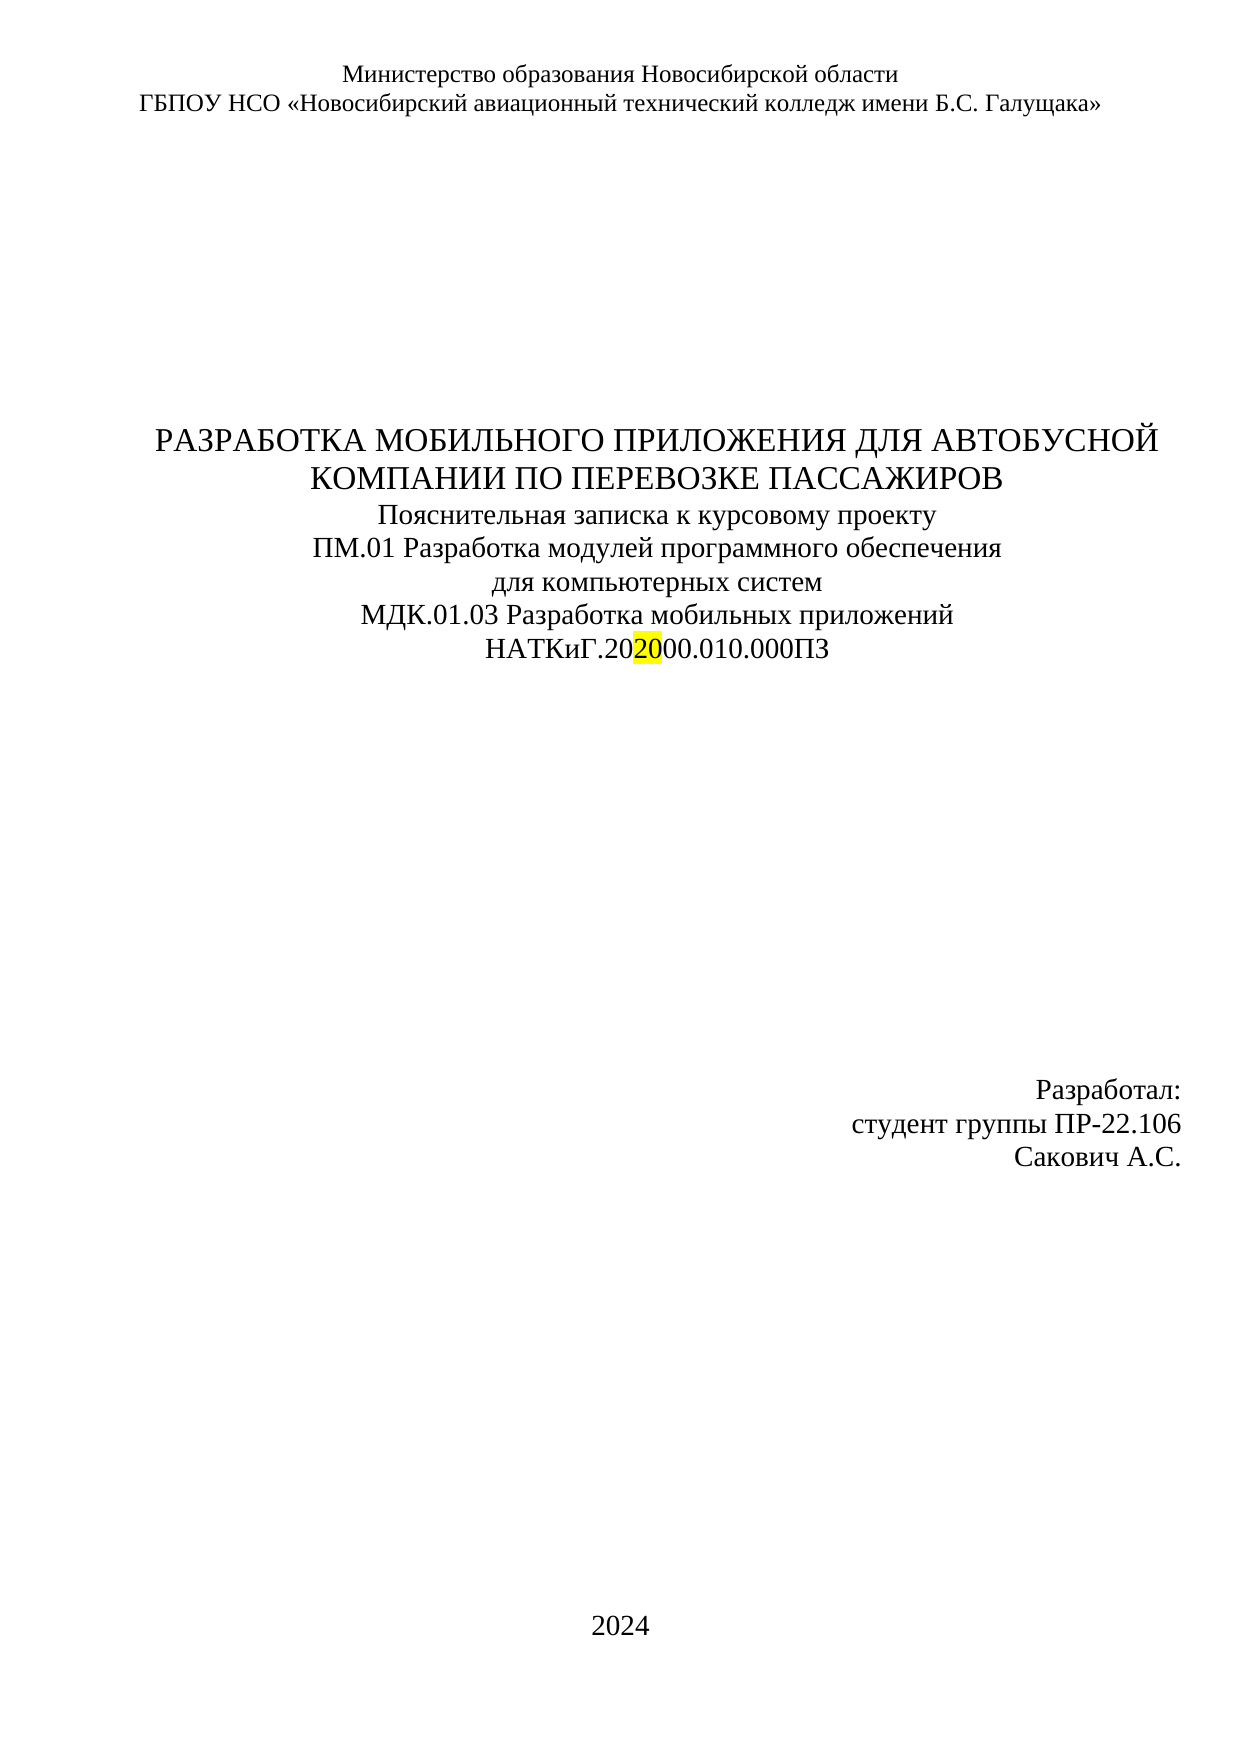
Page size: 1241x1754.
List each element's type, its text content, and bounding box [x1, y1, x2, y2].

text Министерство образования Новосибирской области [59, 59, 1181, 88]
text Сакович А.С. [59, 1139, 1181, 1173]
text 2024 [59, 1608, 1181, 1642]
text НАТКиГ.202000.010.000ПЗ [133, 631, 633, 664]
text ПМ.01 Разработка модулей программного обеспечения для компьютерных систем [133, 530, 1181, 597]
text МДК.01.03 Разработка мобильных приложений [133, 597, 1181, 631]
text Разработал: [59, 1072, 1181, 1106]
text НАТКиГ.202000.010.000ПЗ [662, 631, 1181, 664]
text ГБПОУ НСО «Новосибирский авиационный технический колледж имени Б.С. Галущака» [59, 88, 1181, 117]
text Пояснительная записка к курсовому проекту [133, 497, 1181, 530]
text РАЗРАБОТКА МОБИЛЬНОГО ПРИЛОЖЕНИЯ ДЛЯ АВТОБУСНОЙ КОМПАНИИ ПО ПЕРЕВОЗКЕ ПАССАЖИРОВ [133, 420, 1181, 497]
text студент группы ПР-22.106 [59, 1106, 1181, 1139]
